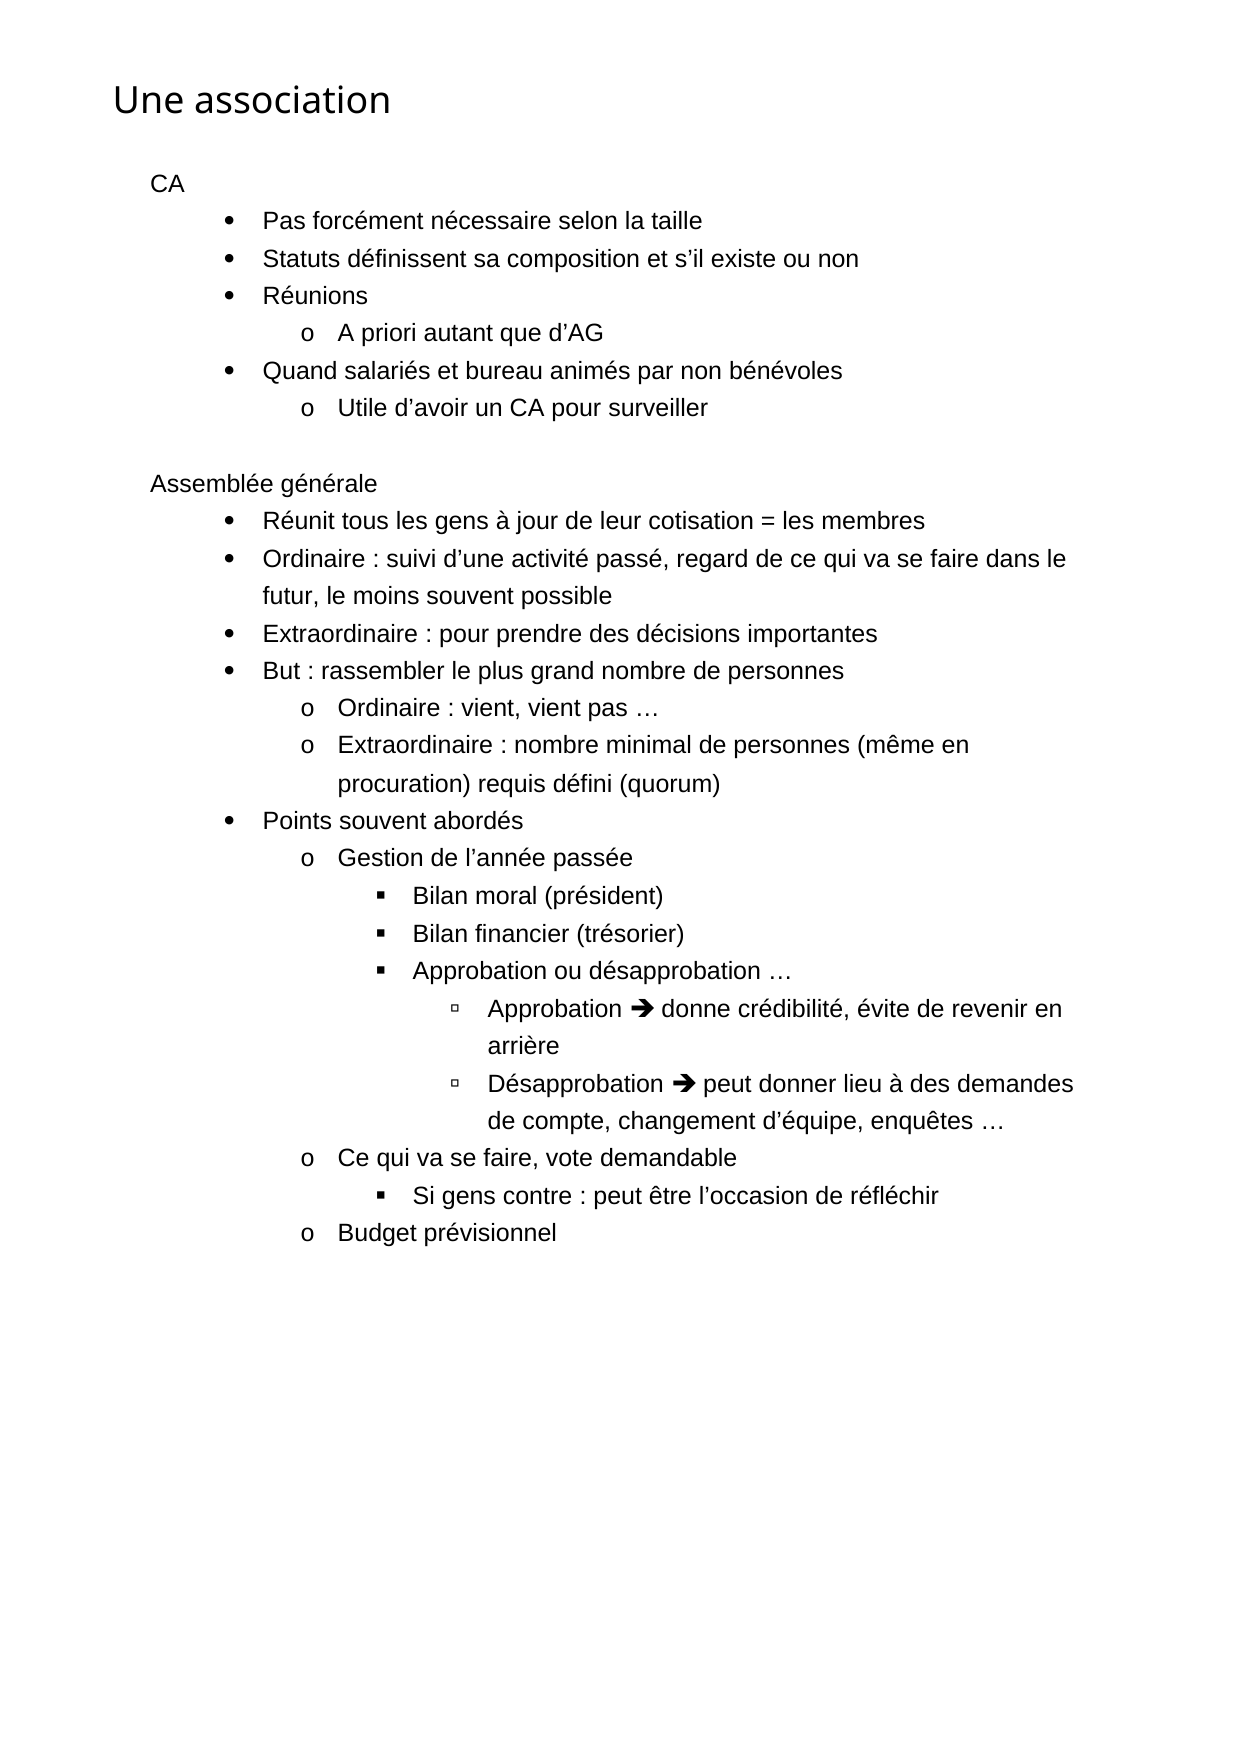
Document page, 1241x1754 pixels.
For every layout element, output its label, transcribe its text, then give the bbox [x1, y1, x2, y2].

text Pas forcément nécessaire selon la taille [225, 202, 1090, 239]
text Statuts définissent sa composition et s’il existe ou non [225, 239, 1090, 277]
text Ordinaire : vient, vient pas … [300, 689, 1090, 727]
text Budget prévisionnel [300, 1214, 1090, 1252]
text Ordinaire : suivi d’une activité passé, regard de ce qui va se faire dans le futur, le moins souvent possible [225, 539, 1090, 614]
text Quand salariés et bureau animés par non bénévoles [225, 352, 1090, 389]
text But : rassembler le plus grand nombre de personnes [225, 652, 1090, 689]
text Extraordinaire : nombre minimal de personnes (même en procuration) requis défini (quorum) [300, 727, 1090, 802]
text Points souvent abordés [225, 802, 1090, 839]
text Approbation ou désapprobation … [375, 952, 1090, 989]
text Extraordinaire : pour prendre des décisions importantes [225, 614, 1090, 652]
list CA [150, 164, 1090, 202]
text Si gens contre : peut être l’occasion de réfléchir [375, 1177, 1090, 1214]
text Désapprobation peut donner lieu à des demandes de compte, changement d’équipe, enquêtes … [450, 1064, 1090, 1139]
text Assemblée générale [150, 464, 1090, 502]
text Réunions [225, 277, 1090, 314]
text Approbation donne crédibilité, évite de revenir en arrière [450, 989, 1090, 1064]
text A priori autant que d’AG [300, 314, 1090, 352]
text Bilan moral (président) [375, 877, 1090, 914]
text Bilan financier (trésorier) [375, 914, 1090, 952]
text Ce qui va se faire, vote demandable [300, 1139, 1090, 1177]
text Gestion de l’année passée [300, 839, 1090, 877]
text Réunit tous les gens à jour de leur cotisation = les membres [225, 502, 1090, 539]
text Utile d’avoir un CA pour surveiller [300, 389, 1090, 427]
